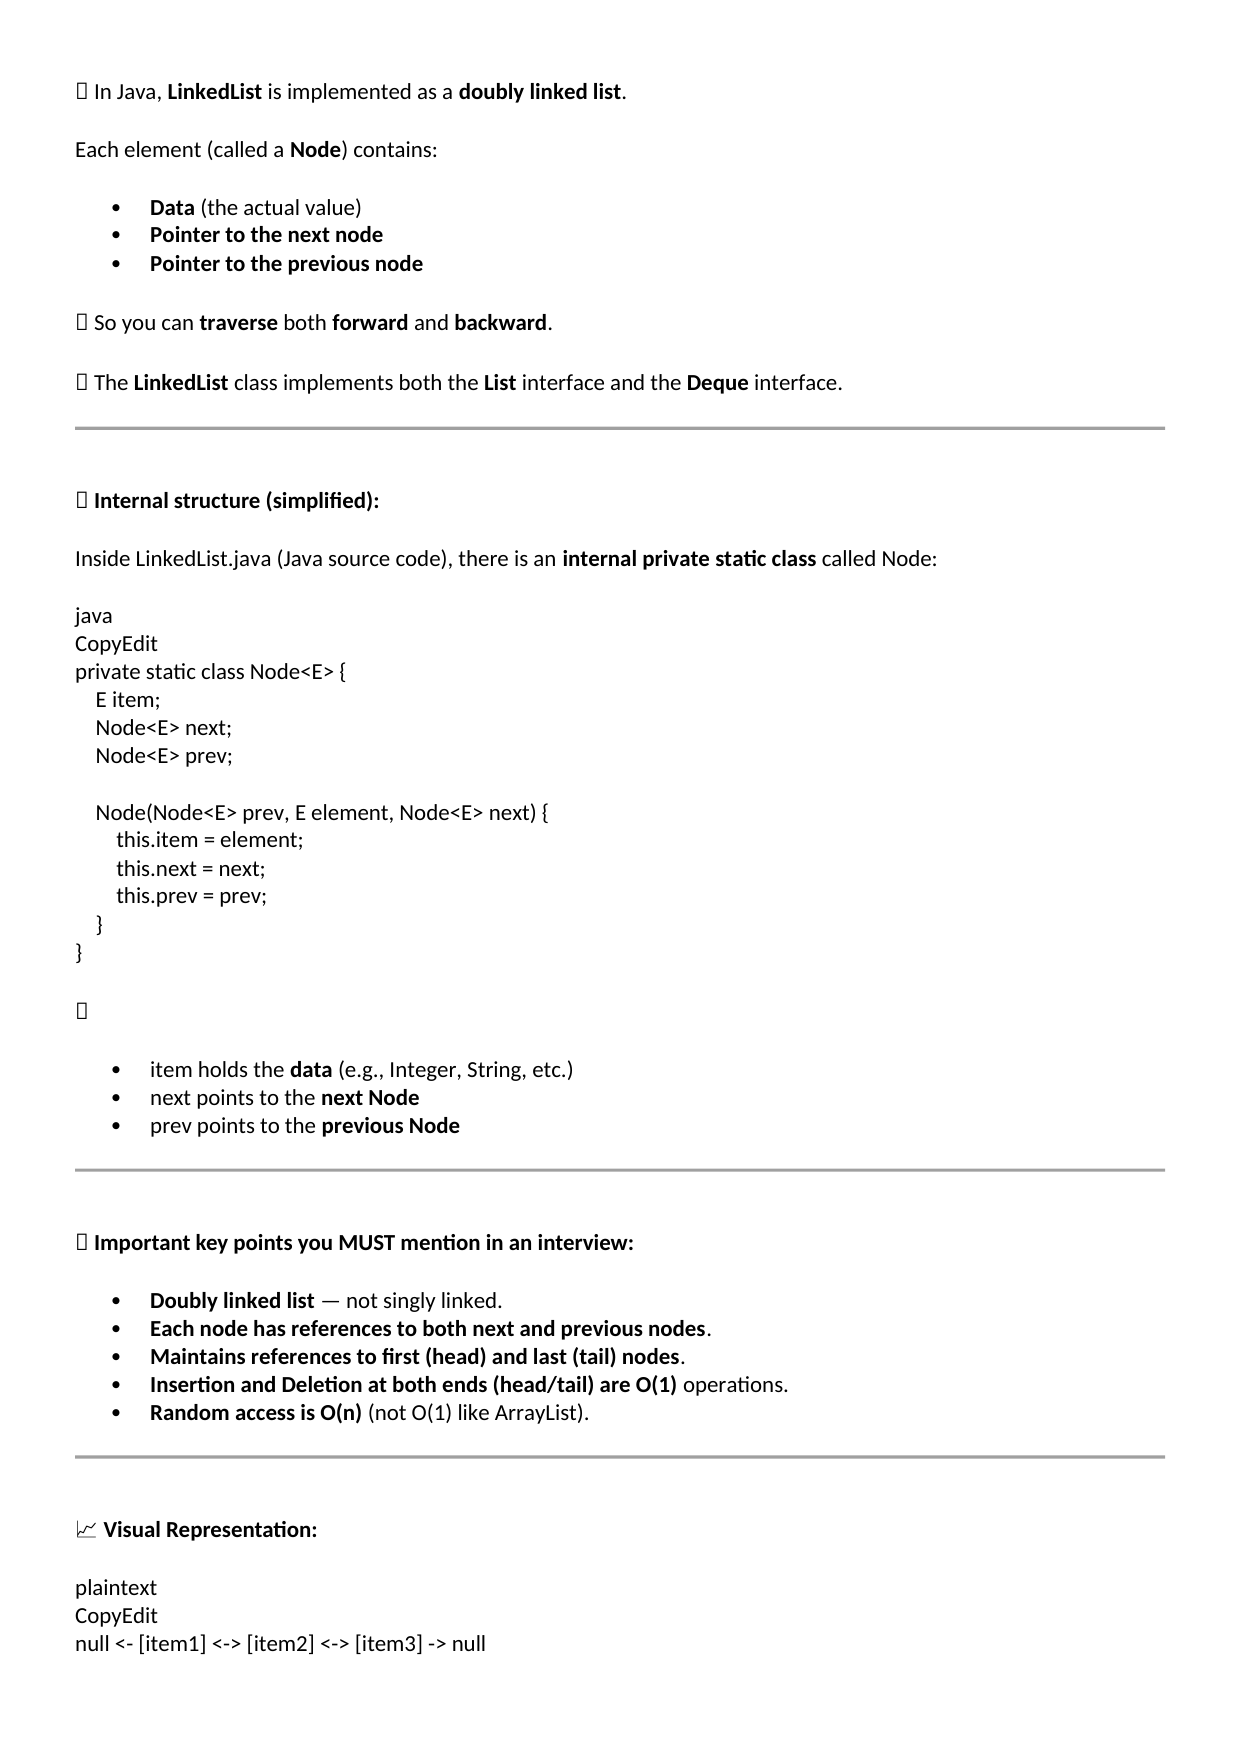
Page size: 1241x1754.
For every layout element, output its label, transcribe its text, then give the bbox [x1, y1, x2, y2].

text ✅ So you can traverse both forward and backward. [75, 306, 1165, 337]
text null <- [item1] <-> [item2] <-> [item3] -> null [75, 1629, 1165, 1657]
list Each node has references to both next and previous nodes. [112, 1314, 1165, 1342]
list Maintains references to first (head) and last (tail) nodes. [112, 1342, 1165, 1370]
text 📜 Internal structure (simplified): [75, 484, 1165, 515]
list next points to the next Node [112, 1083, 1165, 1111]
text this.item = element; [75, 826, 1165, 854]
text Inside LinkedList.java (Java source code), there is an internal private static class called Node: [75, 544, 1165, 572]
text } [75, 910, 1165, 938]
text this.next = next; [75, 854, 1165, 882]
text ✅ In Java, LinkedList is implemented as a doubly linked list. [75, 75, 1165, 106]
text this.prev = prev; [75, 882, 1165, 910]
text plaintext [75, 1573, 1165, 1601]
text private static class Node<E> { [75, 657, 1165, 686]
text E item; [75, 686, 1165, 713]
text 🧠 Important key points you MUST mention in an interview: [75, 1226, 1165, 1257]
text ✅ [75, 995, 1165, 1026]
list Insertion and Deletion at both ends (head/tail) are O(1) operations. [112, 1370, 1165, 1398]
text Node<E> prev; [75, 742, 1165, 769]
text Node<E> next; [75, 713, 1165, 742]
text CopyEdit [75, 629, 1165, 657]
text java [75, 601, 1165, 629]
list item holds the data (e.g., Integer, String, etc.) [112, 1055, 1165, 1083]
list Pointer to the previous node [112, 249, 1165, 277]
text } [75, 938, 1165, 966]
text Each element (called a Node) contains: [75, 135, 1165, 163]
list Data (the actual value) [112, 193, 1165, 221]
text Node(Node<E> prev, E element, Node<E> next) { [75, 798, 1165, 826]
text 📈 Visual Representation: [75, 1513, 1165, 1544]
list prev points to the previous Node [112, 1111, 1165, 1139]
list Pointer to the next node [112, 221, 1165, 249]
list Doubly linked list — not singly linked. [112, 1286, 1165, 1314]
text CopyEdit [75, 1601, 1165, 1629]
text ✅ The LinkedList class implements both the List interface and the Deque interface. [75, 366, 1165, 397]
list Random access is O(n) (not O(1) like ArrayList). [112, 1398, 1165, 1426]
